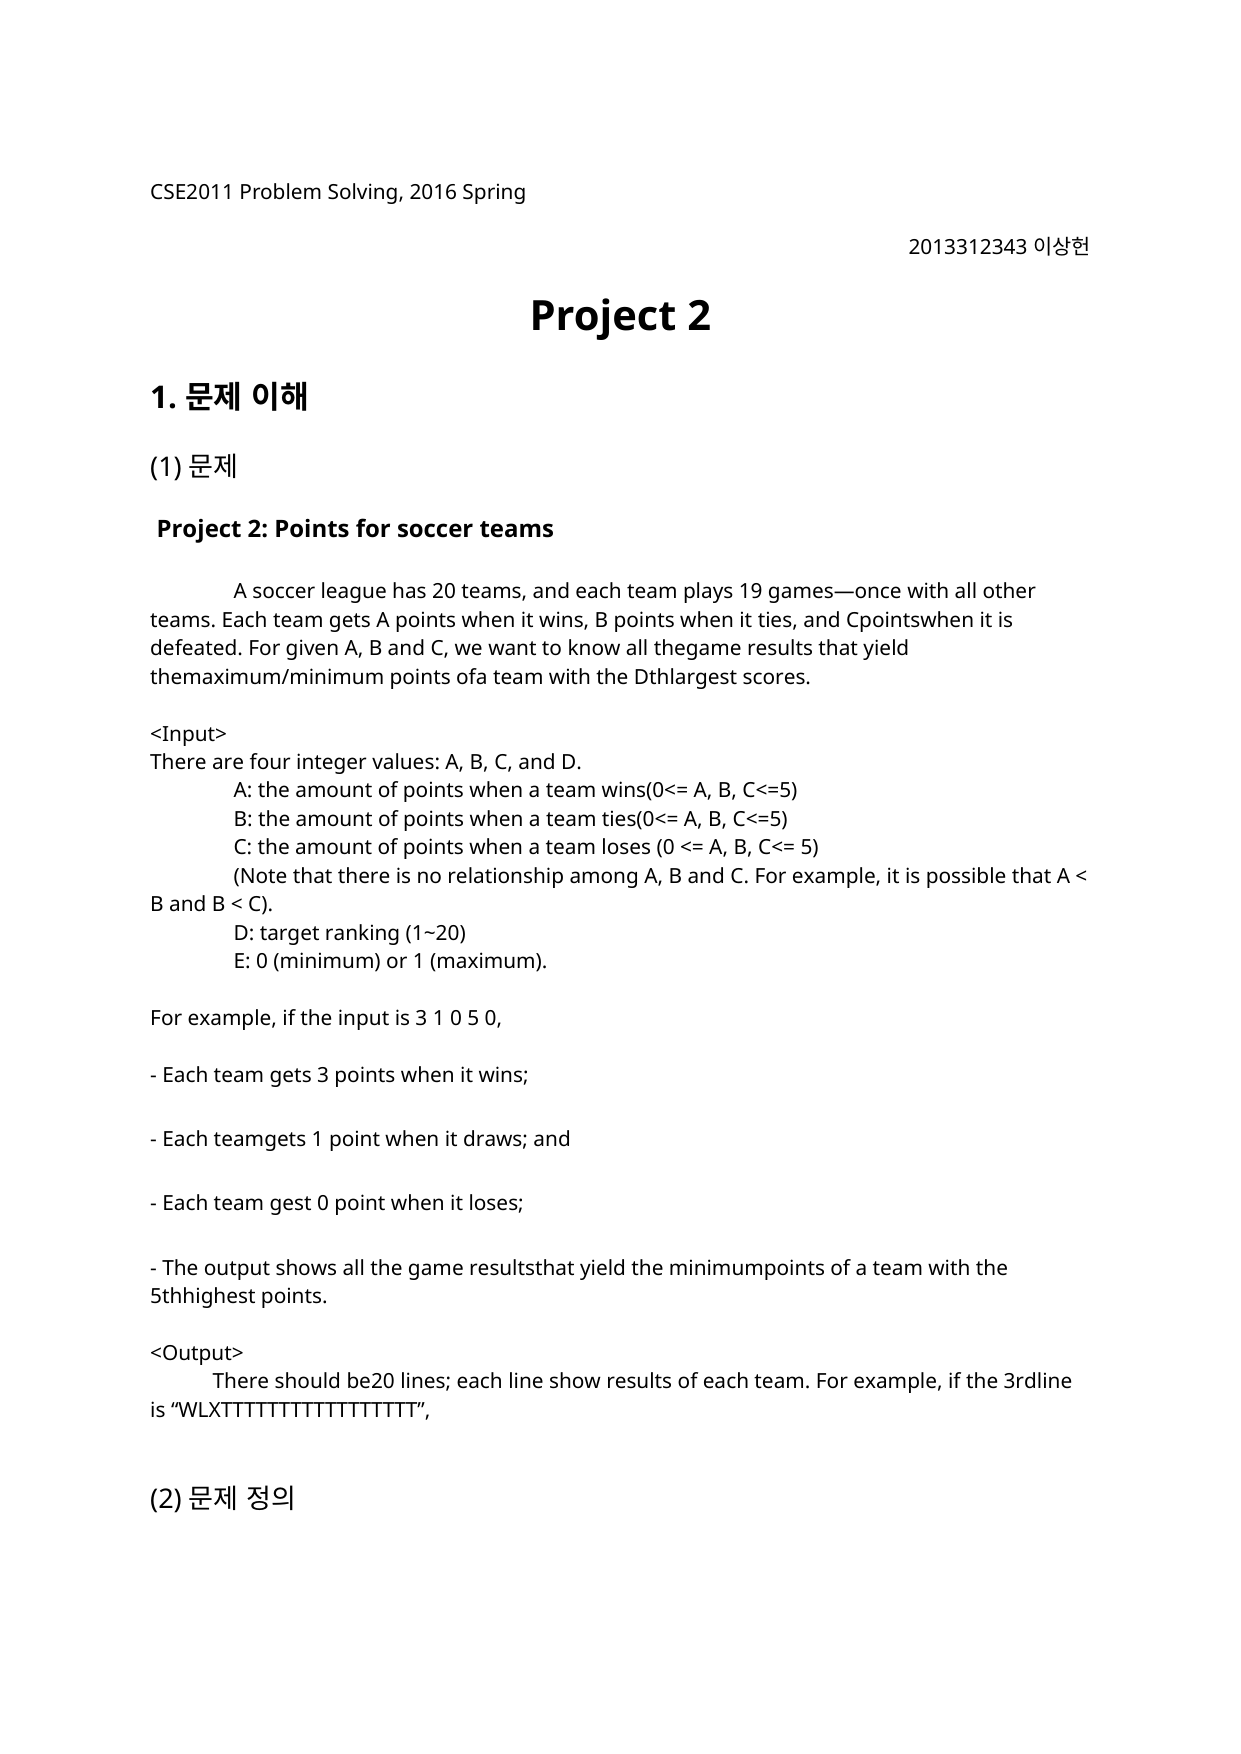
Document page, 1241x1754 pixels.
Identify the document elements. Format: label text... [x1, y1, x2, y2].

text C: the amount of points when a team loses (0 <= A, B, C<= 5) [150, 832, 1090, 861]
text A soccer league has 20 teams, and each team plays 19 games—once with all other teams. Each team gets A points when it wins, B points when it ties, and Cpointswhen it is defeated. For given A, B and C, we want to know all thegame results that yield themaximum/minimum points ofa team with the Dthlargest scores. [150, 577, 1090, 690]
text 2013312343 이상헌 [150, 231, 1090, 261]
text <Output> [150, 1338, 1090, 1367]
text - Each team gets 3 points when it wins; [150, 1060, 1090, 1088]
text Project 2 [150, 286, 1090, 343]
text There are four integer values: A, B, C, and D. [150, 747, 1090, 776]
text (Note that there is no relationship among A, B and C. For example, it is possible that A < B and B < C). [150, 861, 1090, 918]
text E: 0 (minimum) or 1 (maximum). [150, 946, 1090, 975]
text CSE2011 Problem Solving, 2016 Spring [150, 177, 1090, 206]
text (1) 문제 [150, 445, 1090, 485]
text - Each teamgets 1 point when it draws; and [150, 1124, 1090, 1153]
text A: the amount of points when a team wins(0<= A, B, C<=5) [150, 776, 1090, 804]
text <Input> [150, 719, 1090, 747]
text 1. 문제 이해 [150, 372, 1090, 418]
text B: the amount of points when a team ties(0<= A, B, C<=5) [150, 804, 1090, 832]
text - Each team gest 0 point when it loses; [150, 1188, 1090, 1217]
text For example, if the input is 3 1 0 5 0, [150, 1003, 1090, 1032]
text D: target ranking (1~20) [150, 918, 1090, 946]
text There should be20 lines; each line show results of each team. For example, if the 3rdline is “WLXTTTTTTTTTTTTTTTTT”, [150, 1367, 1090, 1423]
text - The output shows all the game resultsthat yield the minimumpoints of a team with the 5thhighest points. [150, 1253, 1090, 1310]
text Project 2: Points for soccer teams [150, 511, 1090, 544]
text (2) 문제 정의 [150, 1477, 1090, 1516]
